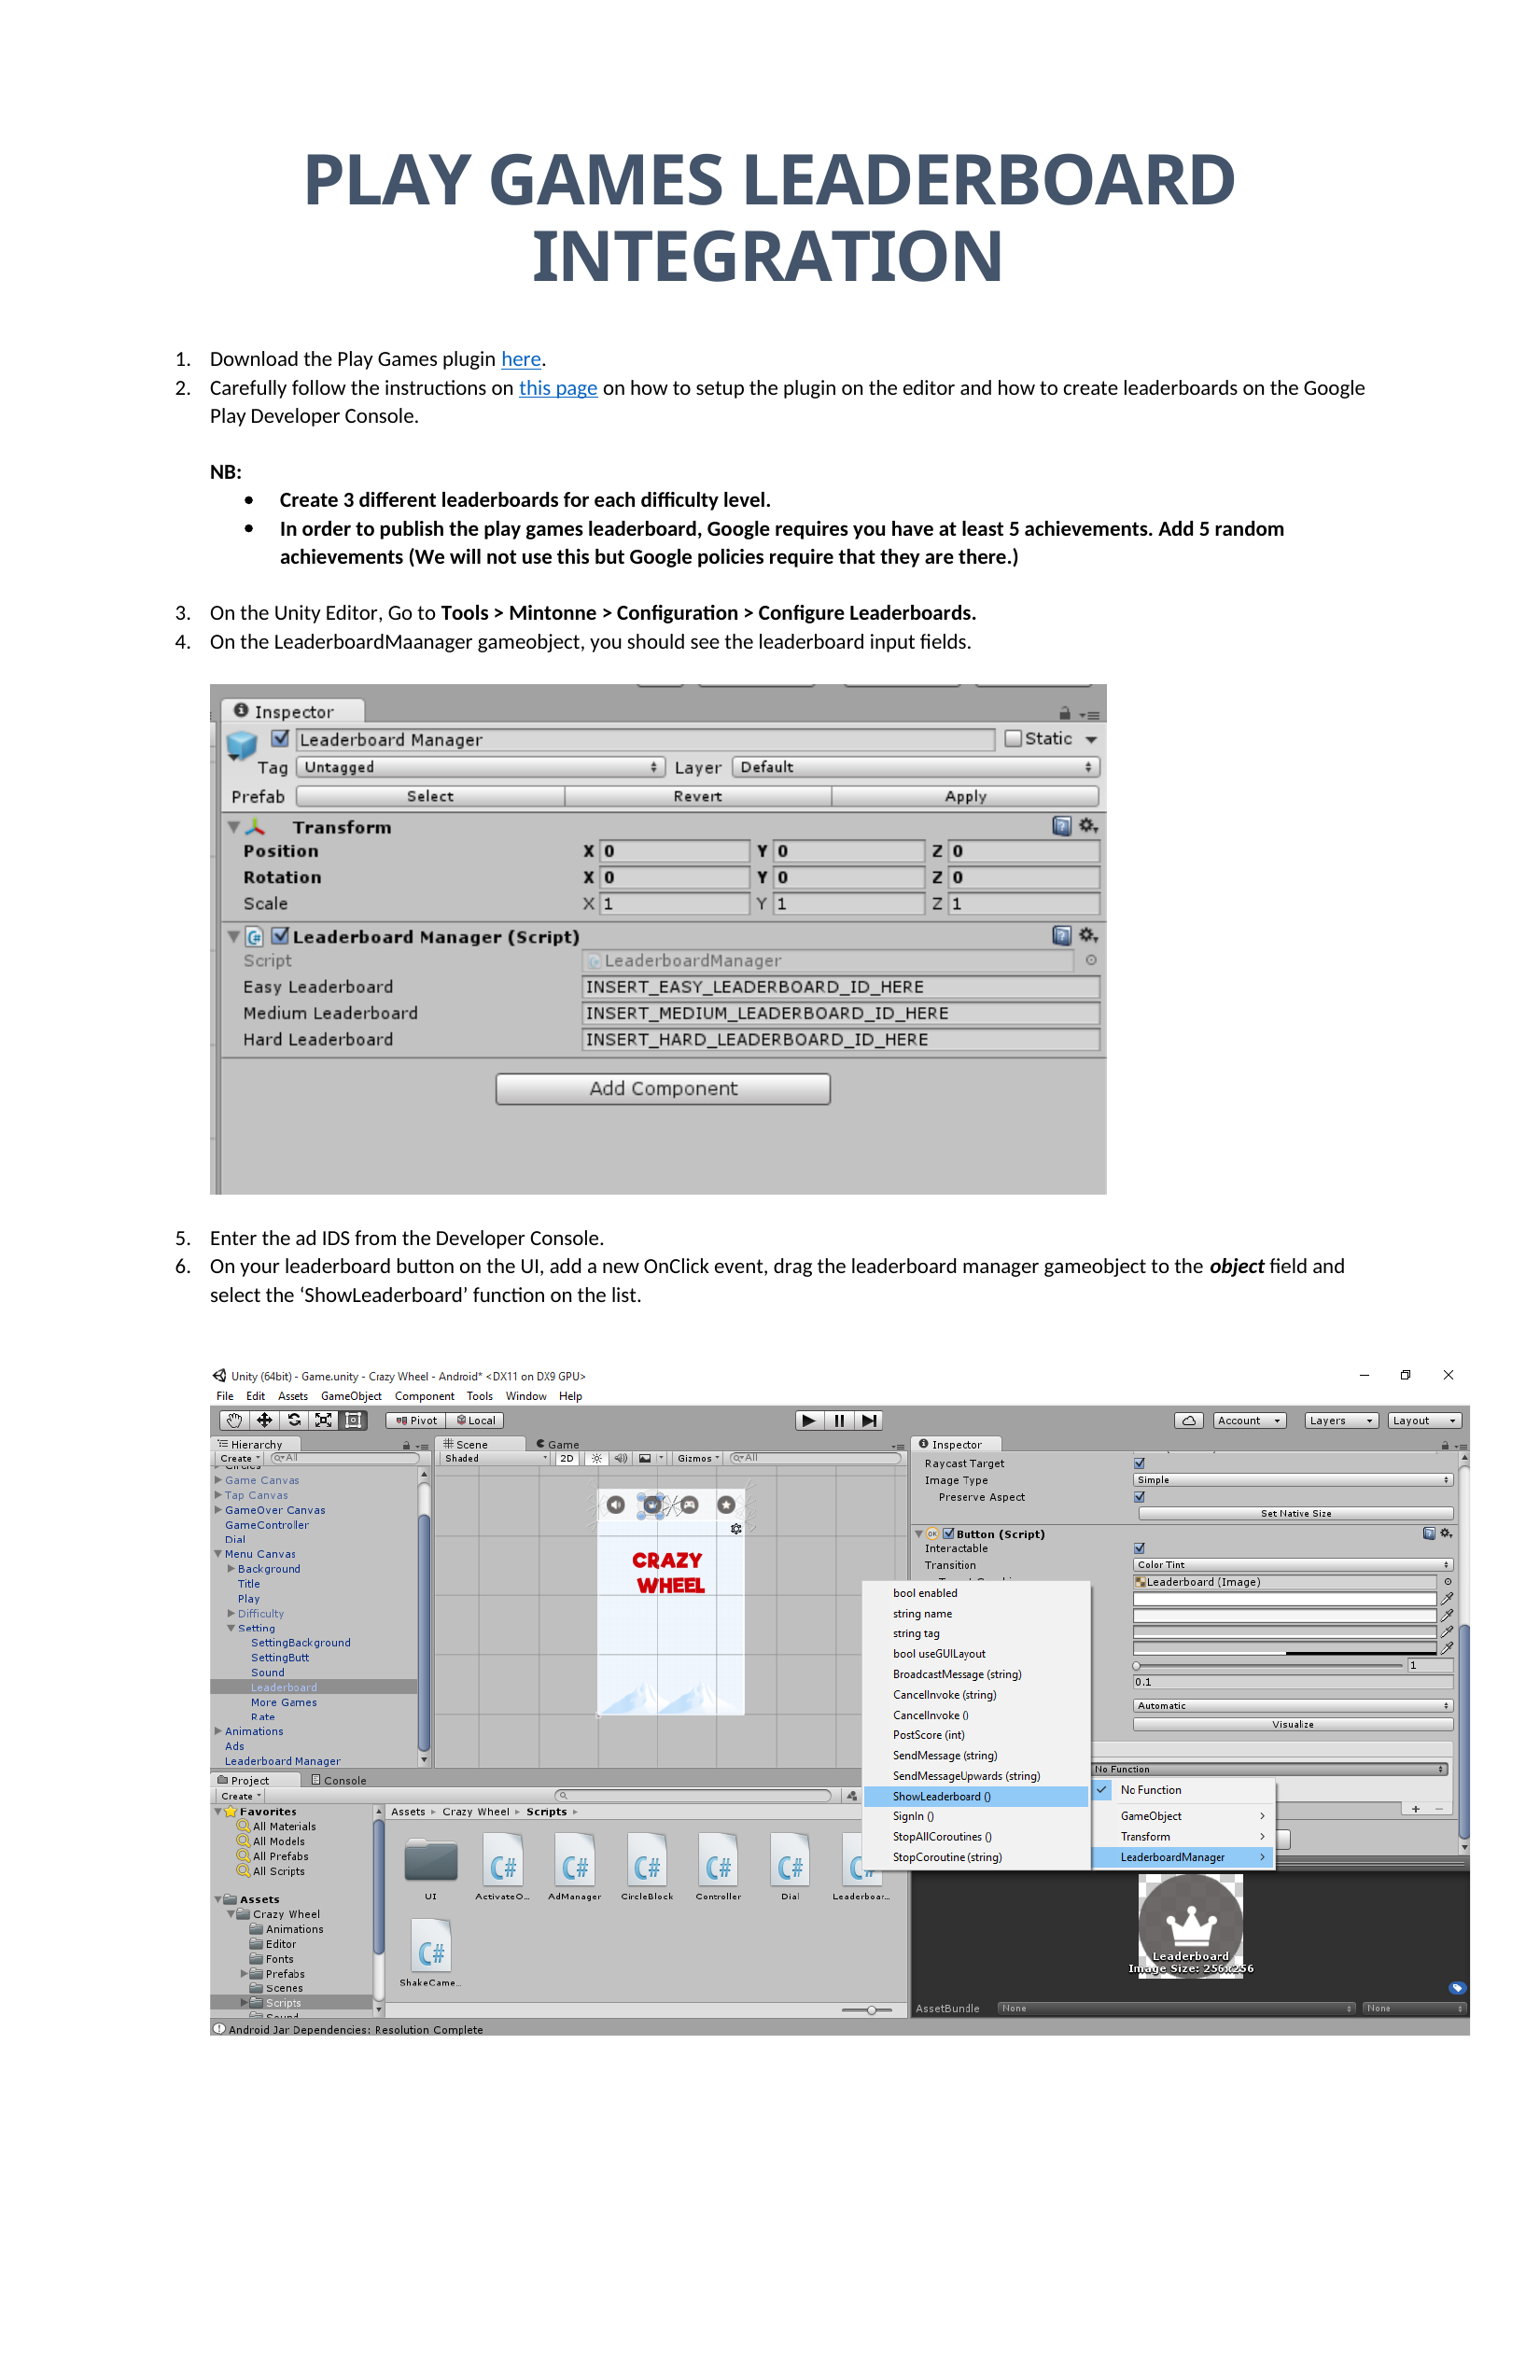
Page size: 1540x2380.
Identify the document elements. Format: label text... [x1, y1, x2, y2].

list In order to publish the play games leaderboard, Google requires you have at least 5 achievements. Add 5 random achievements (We will not use this but Google policies require that they are there.) [245, 515, 1400, 569]
list Create 3 different leaderboards for each difficulty level. [245, 487, 1400, 512]
list Carefully follow the instructions on this page on how to setup the plugin on the editor and how to create leaderboards on the Google Play Developer Console. [175, 374, 1400, 428]
list On the LeaderboardMaanager gameobject, you should see the leaderboard input fields. [175, 628, 1400, 654]
list Enter the ad IDS from the Developer Console. [175, 1225, 1400, 1251]
picture [210, 684, 1107, 1195]
list On the Unity Editor, Go to Tools > Mintonne > Configuration > Configure Leaderboards. [175, 599, 1400, 625]
list On your leaderboard button on the UI, add a new OnClick event, drag the leaderboard manager gameobject to the object field and select the ‘ShowLeaderboard’ function on the list. [175, 1253, 1400, 1308]
list Download the Play Games plugin here. [175, 346, 1400, 371]
picture [210, 1365, 1470, 2036]
title PLAY GAMES LEADERBOARD INTEGRATION [140, 140, 1400, 302]
list NB: [210, 458, 1400, 484]
